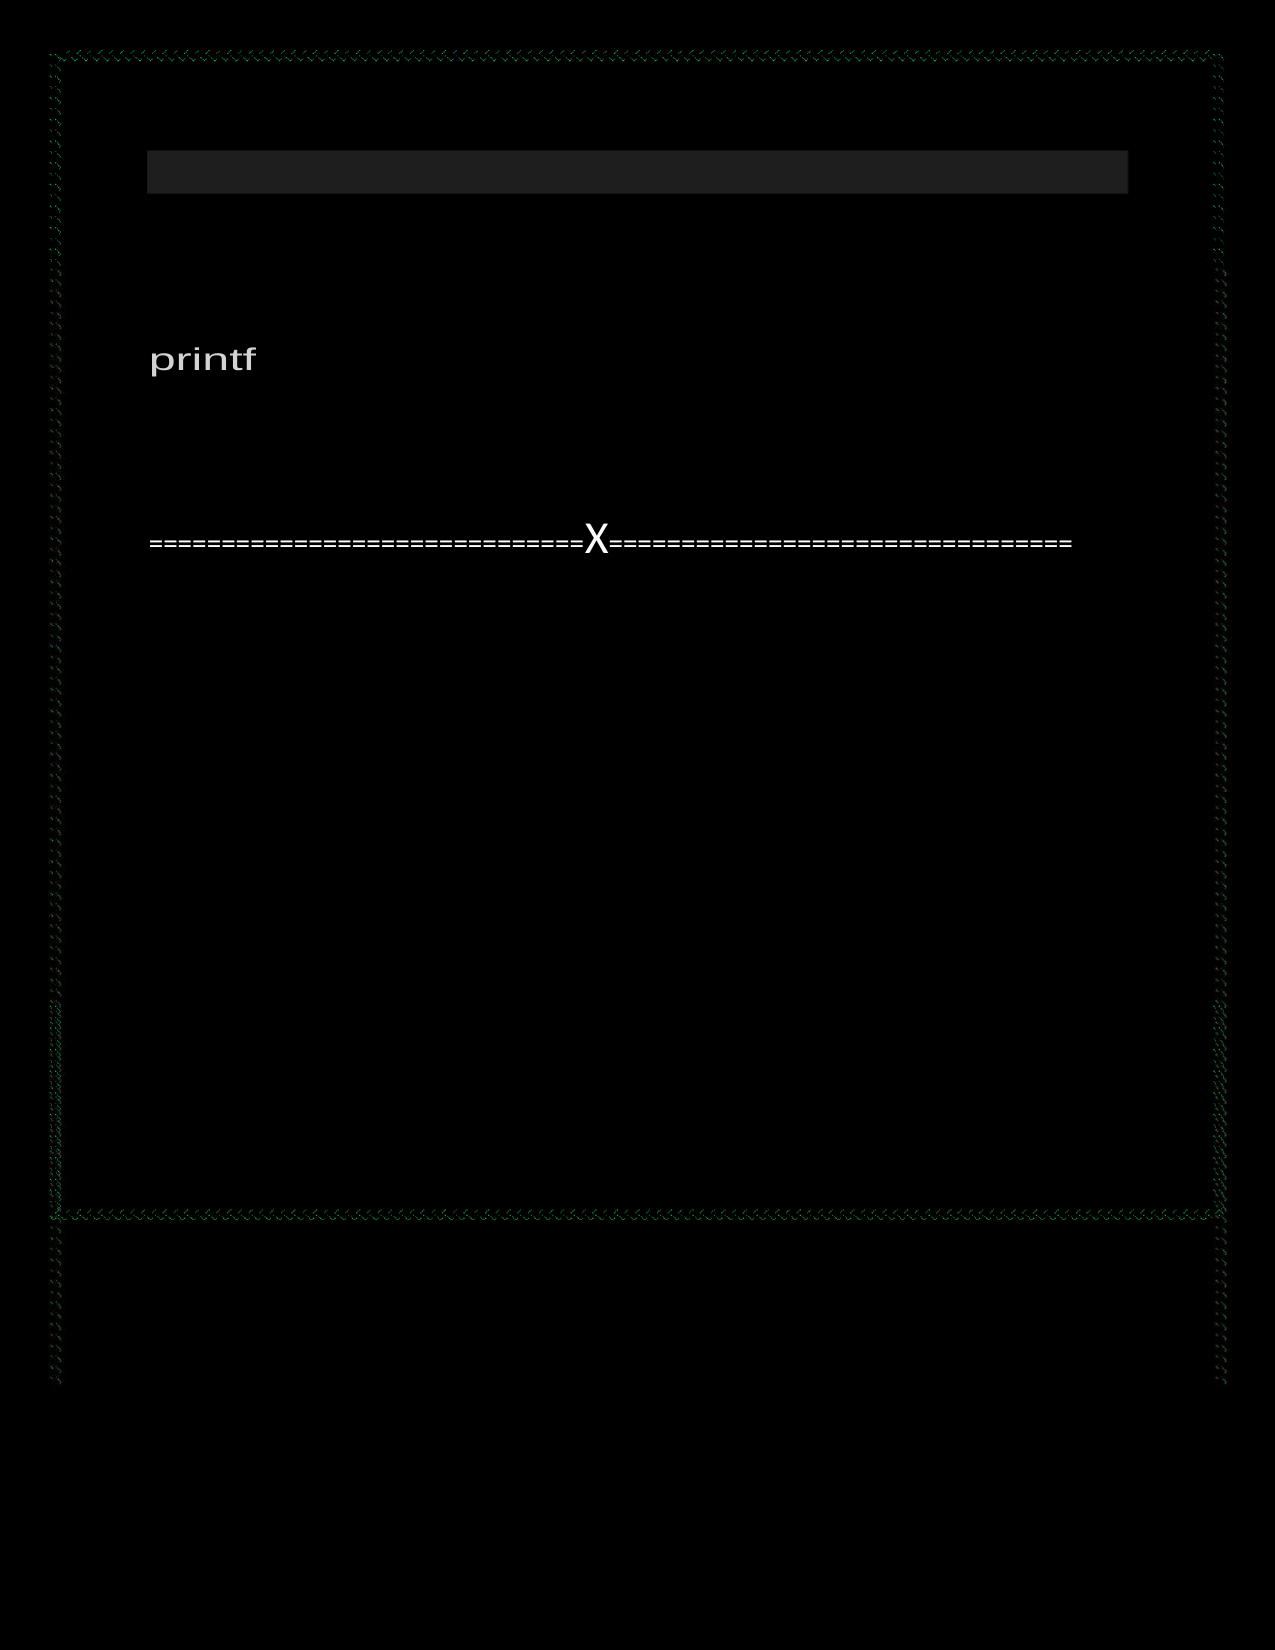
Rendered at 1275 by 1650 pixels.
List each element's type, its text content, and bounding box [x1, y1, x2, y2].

text printf [148, 341, 1242, 377]
picture [0, 0, 1275, 1650]
text ==============================X================================ [148, 509, 1242, 565]
